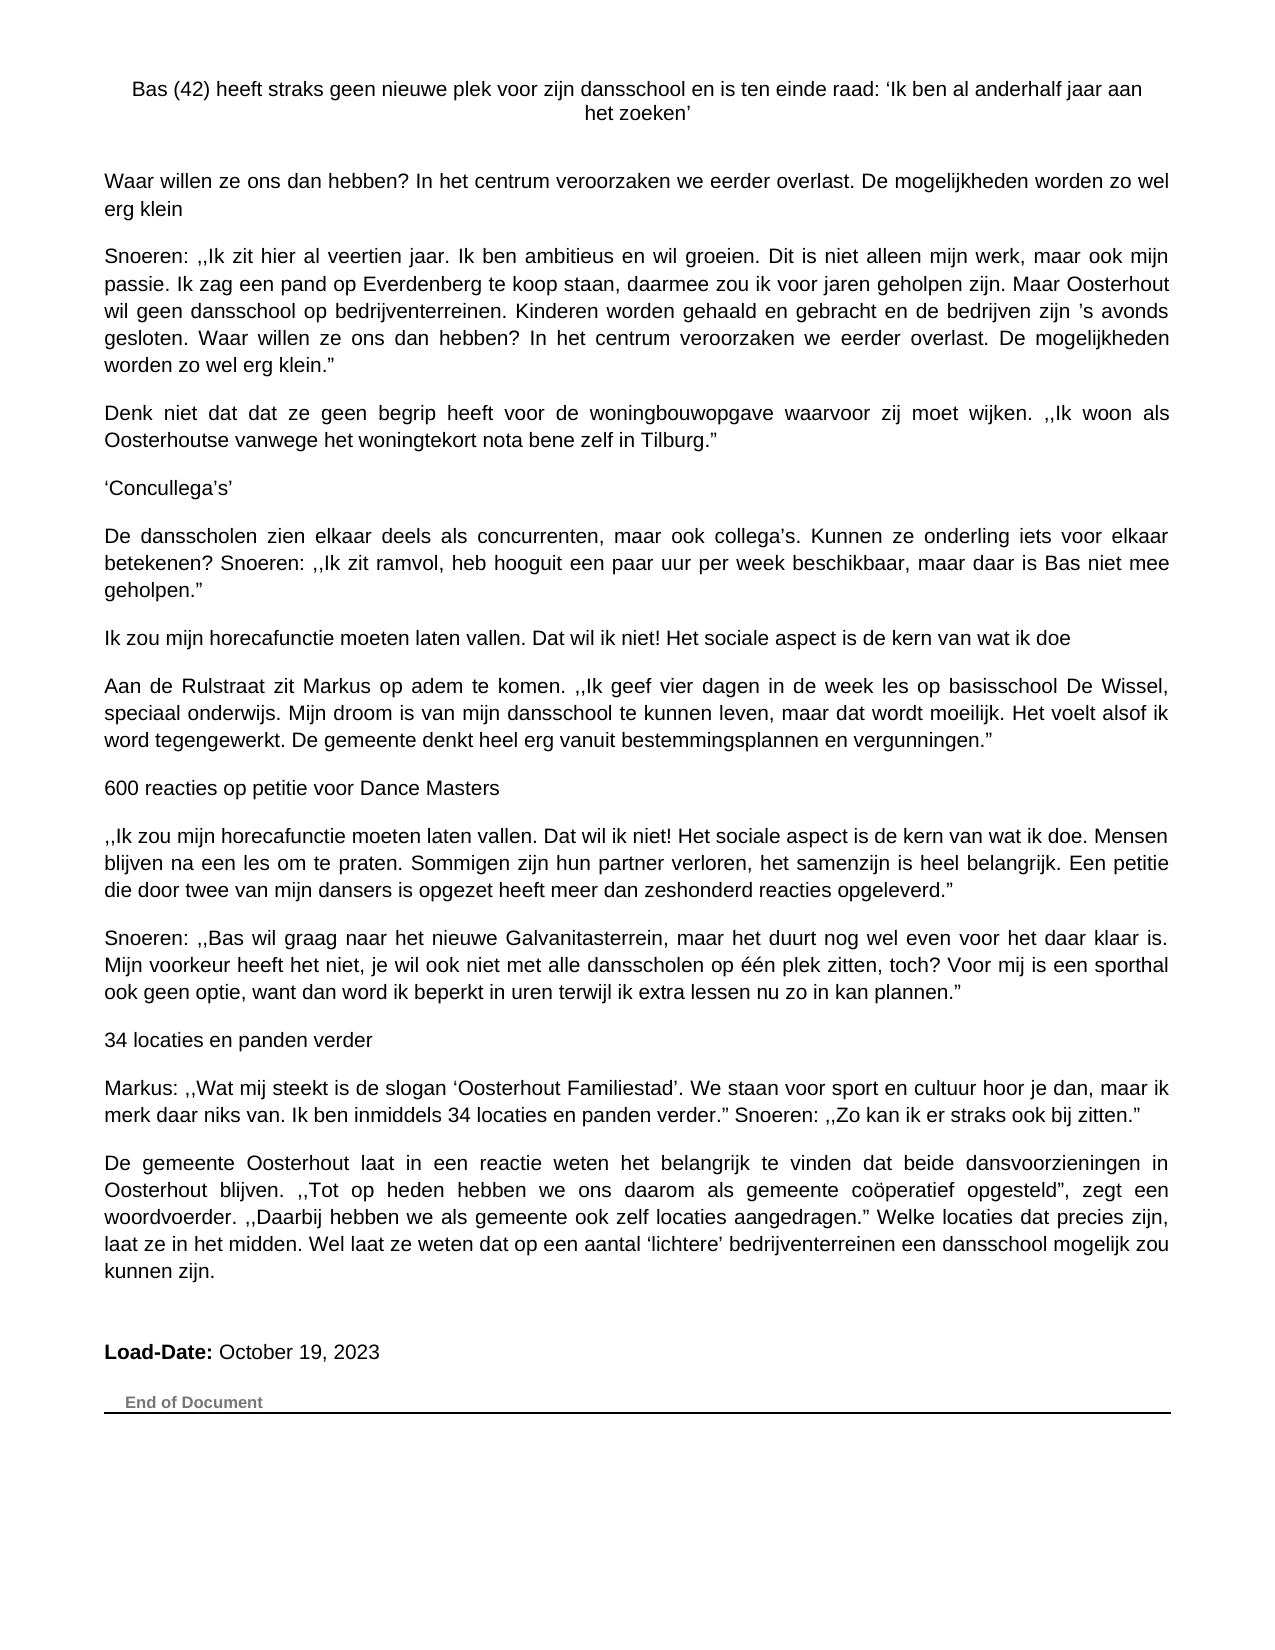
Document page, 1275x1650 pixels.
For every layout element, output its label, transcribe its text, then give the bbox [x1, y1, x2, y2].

text Snoeren: ,,Bas wil graag naar het nieuwe Galvanitasterrein, maar het duurt nog wel even voor het daar klaar is. Mijn voorkeur heeft het niet, je wil ook niet met alle dansscholen op één plek zitten, toch? Voor mij is een sporthal ook geen optie, want dan word ik beperkt in uren terwijl ik extra lessen nu zo in kan plannen.” [104, 922, 1171, 1004]
text Snoeren: ,,Ik zit hier al veertien jaar. Ik ben ambitieus en wil groeien. Dit is niet alleen mijn werk, maar ook mijn passie. Ik zag een pand op Everdenberg te koop staan, daarmee zou ik voor jaren geholpen zijn. Maar Oosterhout wil geen dansschool op bedrijventerreinen. Kinderen worden gehaald en gebracht en de bedrijven zijn ’s avonds gesloten. Waar willen ze ons dan hebben? In het centrum veroorzaken we eerder overlast. De mogelijkheden worden zo wel erg klein.” [104, 241, 1171, 377]
text 34 locaties en panden verder [104, 1024, 1171, 1052]
text End of Document [125, 1392, 1171, 1412]
text Denk niet dat dat ze geen begrip heeft voor de woningbouwopgave waarvoor zij moet wijken. ,,Ik woon als Oosterhoutse vanwege het woningtekort nota bene zelf in Tilburg.” [104, 397, 1171, 452]
text De gemeente Oosterhout laat in een reactie weten het belangrijk te vinden dat beide dansvoorzieningen in Oosterhout blijven. ,,Tot op heden hebben we ons daarom als gemeente coöperatief opgesteld”, zegt een woordvoerder. ,,Daarbij hebben we als gemeente ook zelf locaties aangedragen.” Welke locaties dat precies zijn, laat ze in het midden. Wel laat ze weten dat op een aantal ‘lichtere’ bedrijventerreinen een dansschool mogelijk zou kunnen zijn. [104, 1147, 1171, 1283]
text Load-Date: October 19, 2023 [104, 1308, 1171, 1364]
text Waar willen ze ons dan hebben? In het centrum veroorzaken we eerder overlast. De mogelijkheden worden zo wel erg klein [104, 166, 1171, 220]
text ‘Concullega’s’ [104, 472, 1171, 499]
text Aan de Rulstraat zit Markus op adem te komen. ,,Ik geef vier dagen in de week les op basisschool De Wissel, speciaal onderwijs. Mijn droom is van mijn dansschool te kunnen leven, maar dat wordt moeilijk. Het voelt alsof ik word tegengewerkt. De gemeente denkt heel erg vanuit bestemmingsplannen en vergunningen.” [104, 670, 1171, 752]
text De dansscholen zien elkaar deels als concurrenten, maar ook collega’s. Kunnen ze onderling iets voor elkaar betekenen? Snoeren: ,,Ik zit ramvol, heb hooguit een paar uur per week beschikbaar, maar daar is Bas niet mee geholpen.” [104, 520, 1171, 602]
text ,,Ik zou mijn horecafunctie moeten laten vallen. Dat wil ik niet! Het sociale aspect is de kern van wat ik doe. Mensen blijven na een les om te praten. Sommigen zijn hun partner verloren, het samenzijn is heel belangrijk. Een petitie die door twee van mijn dansers is opgezet heeft meer dan zeshonderd reacties opgeleverd.” [104, 820, 1171, 902]
text 600 reacties op petitie voor Dance Masters [104, 772, 1171, 799]
text Ik zou mijn horecafunctie moeten laten vallen. Dat wil ik niet! Het sociale aspect is de kern van wat ik doe [104, 622, 1171, 649]
text Markus: ,,Wat mij steekt is de slogan ‘Oosterhout Familiestad’. We staan voor sport en cultuur hoor je dan, maar ik merk daar niks van. Ik ben inmiddels 34 locaties en panden verder.” Snoeren: ,,Zo kan ik er straks ook bij zitten.” [104, 1072, 1171, 1127]
